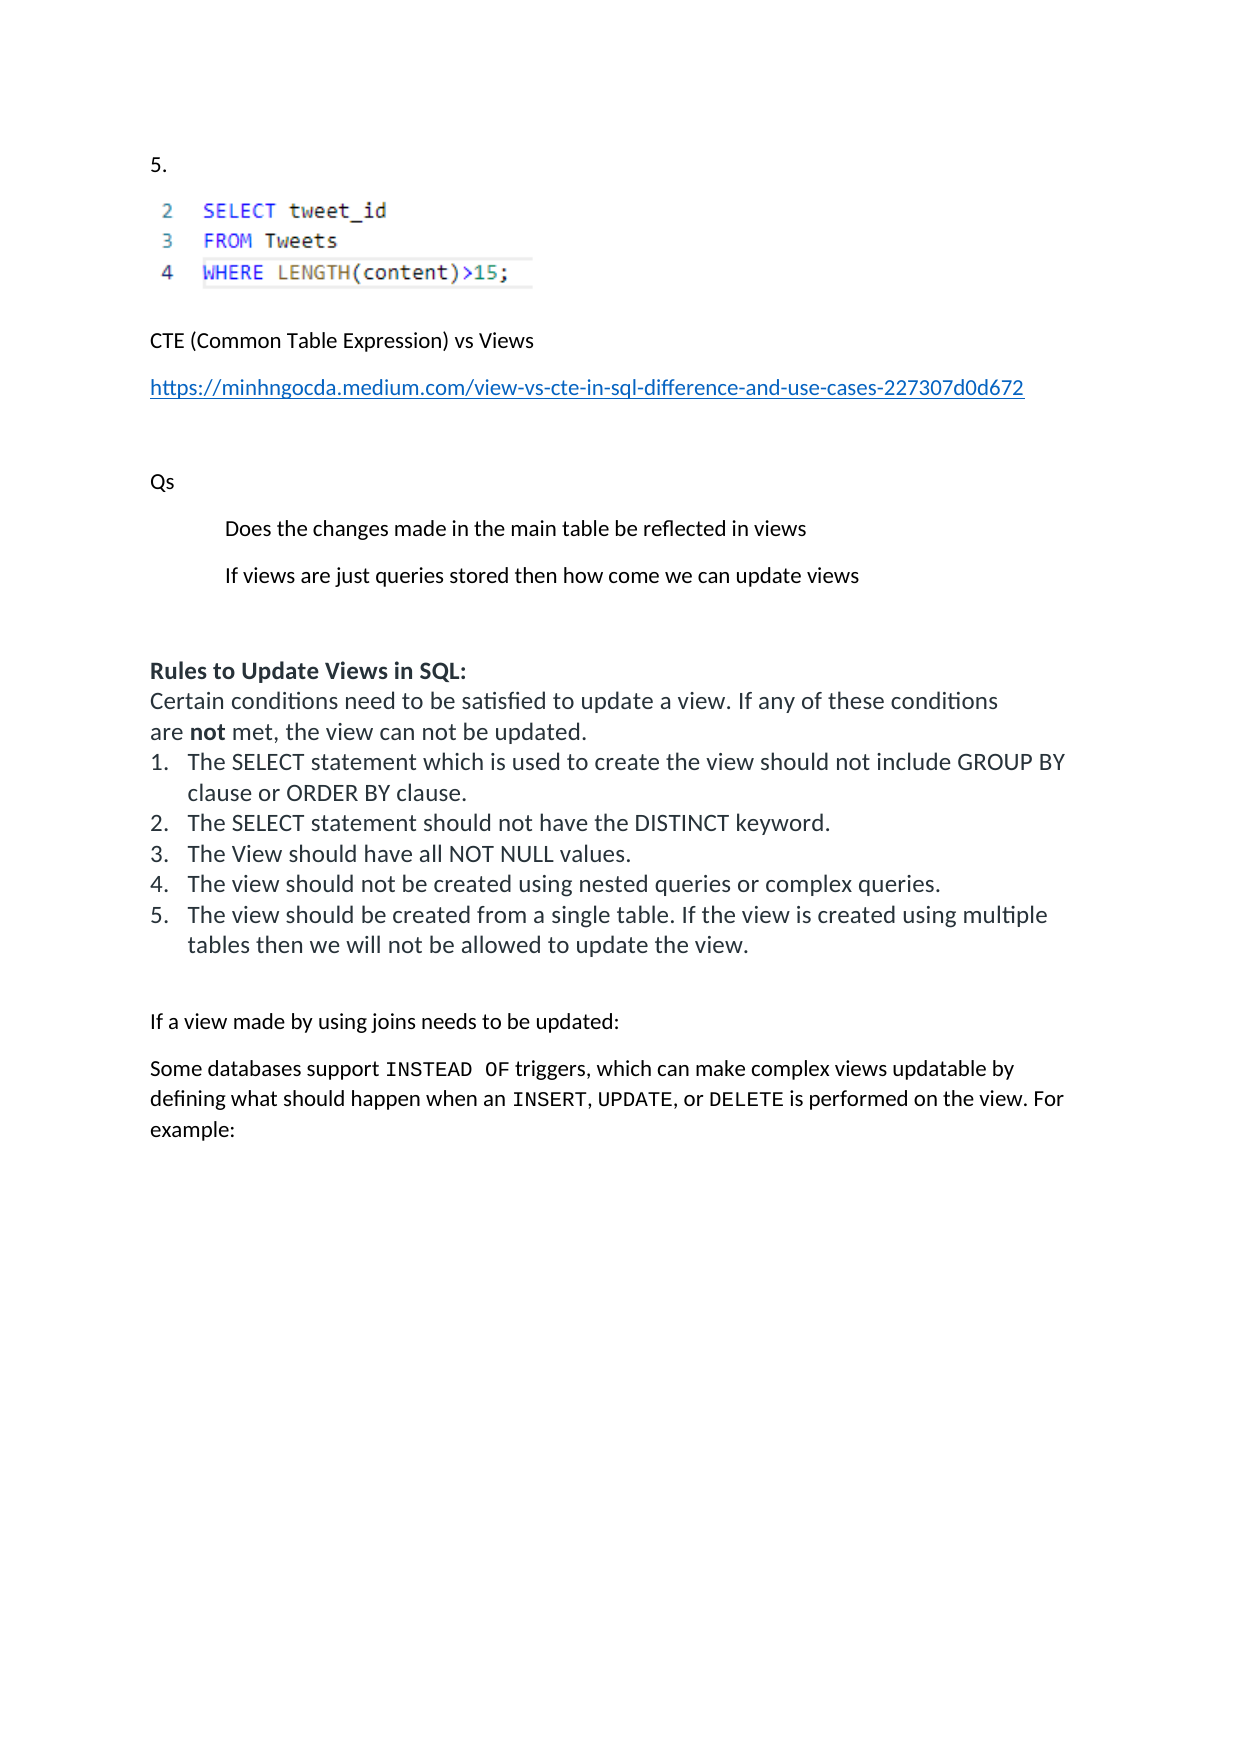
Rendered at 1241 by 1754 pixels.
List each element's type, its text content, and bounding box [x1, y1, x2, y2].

text Qs [150, 467, 1090, 495]
text If a view made by using joins needs to be updated: [150, 1007, 1090, 1035]
text Does the changes made in the main table be reflected in views [150, 514, 1090, 542]
text CTE (Common Table Expression) vs Views [150, 327, 1090, 355]
picture [150, 196, 533, 308]
text Certain conditions need to be satisfied to update a view. If any of these conditions are not met, the view can not be updated. [150, 685, 1090, 746]
list The view should not be created using nested queries or complex queries. [150, 868, 1090, 899]
text If views are just queries stored then how come we can update views [150, 561, 1090, 589]
text 5. [150, 150, 1090, 178]
list The view should be created from a single table. If the view is created using multiple tables then we will not be allowed to update the view. [150, 899, 1090, 960]
list The View should have all NOT NULL values. [150, 838, 1090, 868]
text Some databases support INSTEAD OF triggers, which can make complex views updatable by defining what should happen when an INSERT, UPDATE, or DELETE is performed on the view. For example: [150, 1054, 1090, 1143]
text Rules to Update Views in SQL: [150, 655, 1090, 685]
list The SELECT statement which is used to create the view should not include GROUP BY clause or ORDER BY clause. [150, 746, 1090, 807]
text https://minhngocda.medium.com/view-vs-cte-in-sql-difference-and-use-cases-227307d0d672 [150, 373, 1090, 402]
list The SELECT statement should not have the DISTINCT keyword. [150, 807, 1090, 838]
